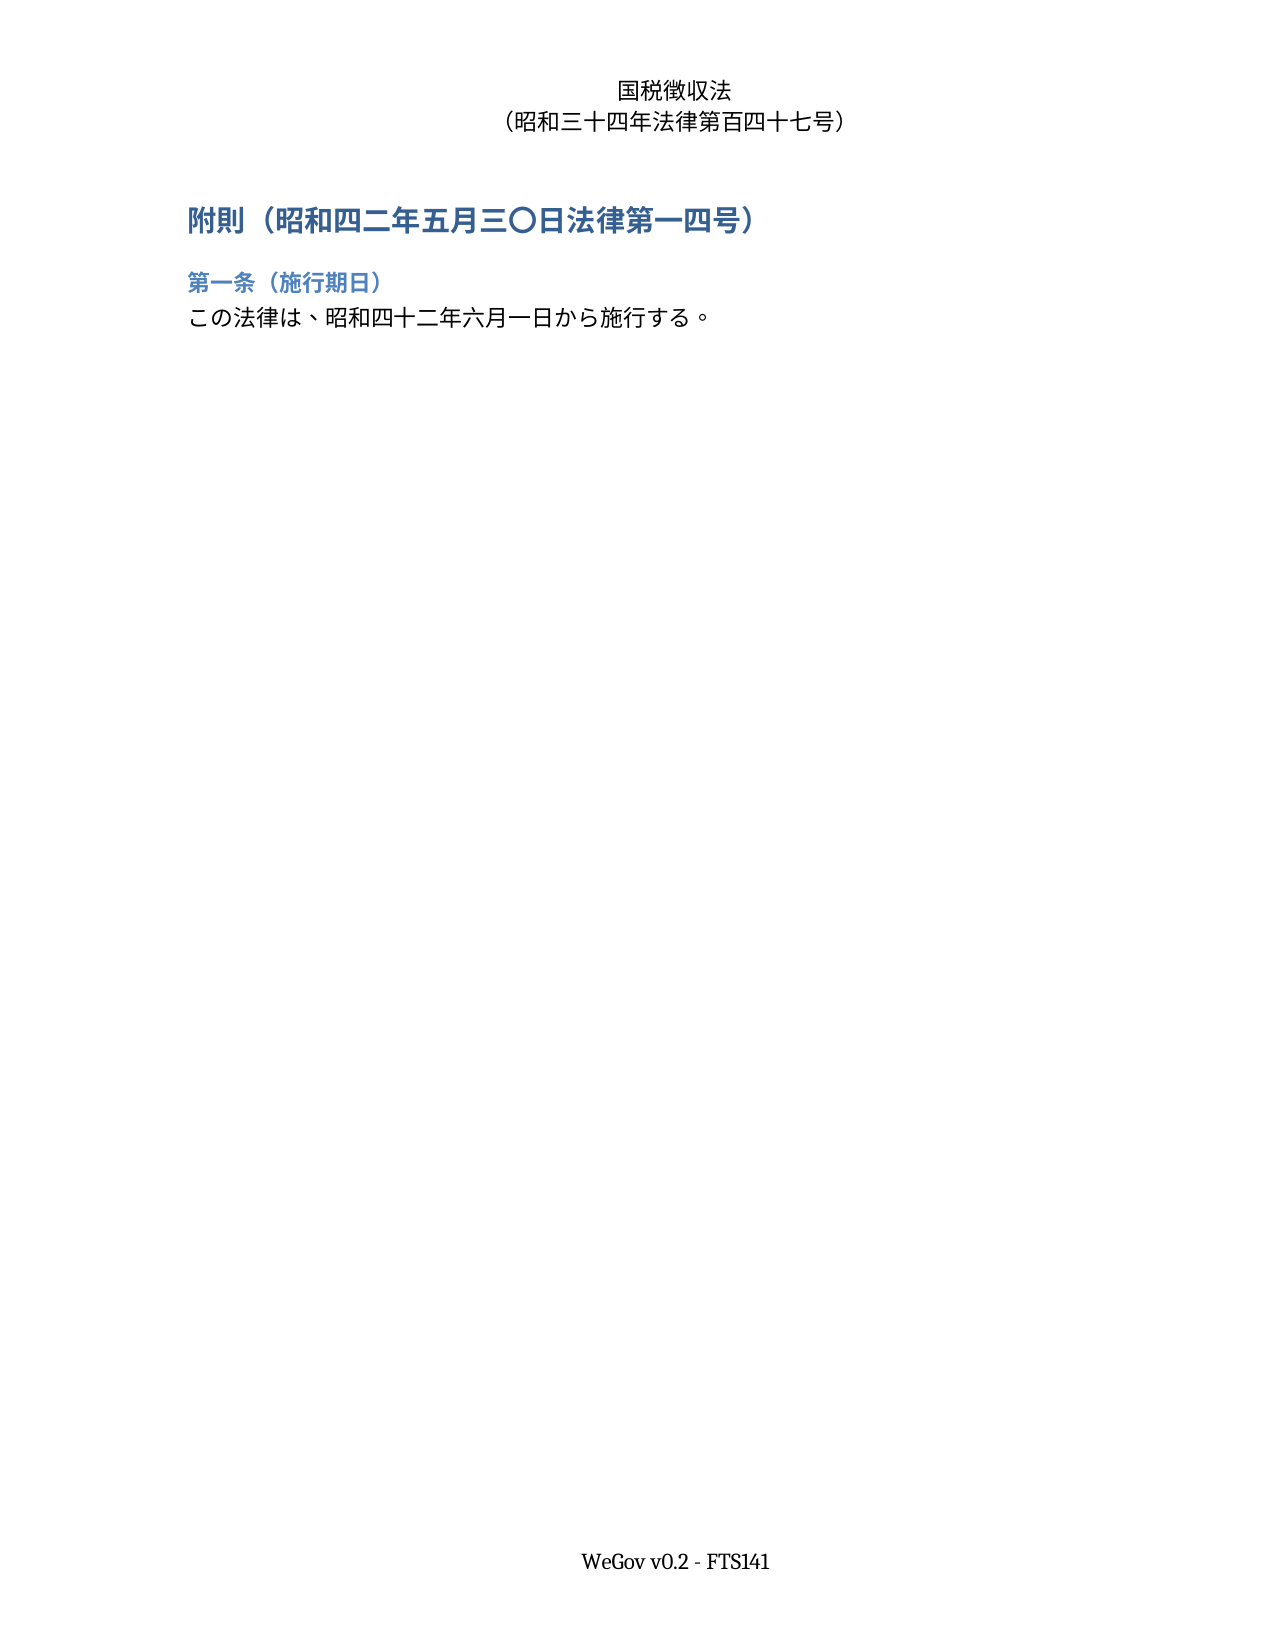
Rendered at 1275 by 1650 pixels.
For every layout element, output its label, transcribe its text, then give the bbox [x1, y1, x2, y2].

subtitle 第一条（施行期日） [187, 266, 1087, 298]
text この法律は、昭和四十二年六月一日から施行する。 [187, 302, 1087, 334]
subtitle 附則（昭和四二年五月三〇日法律第一四号） [187, 200, 1087, 240]
